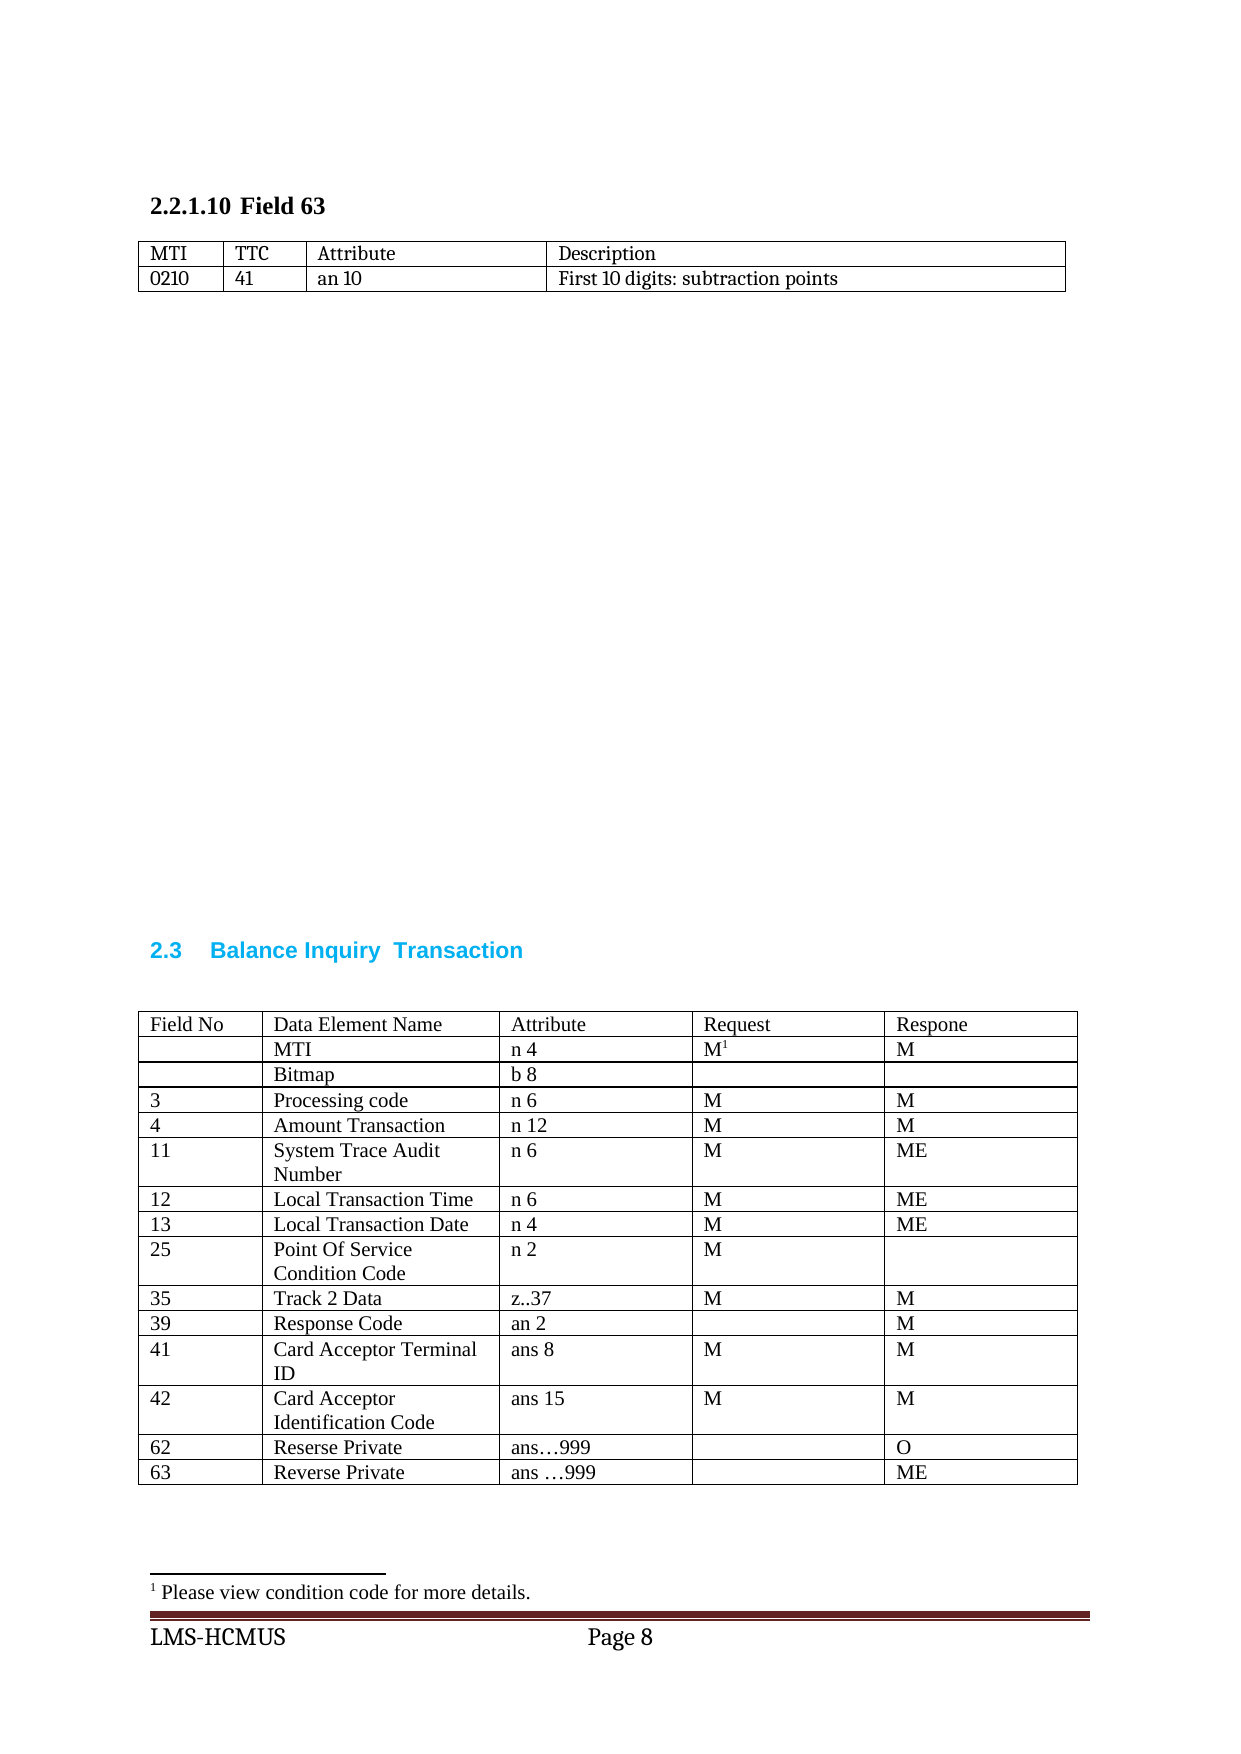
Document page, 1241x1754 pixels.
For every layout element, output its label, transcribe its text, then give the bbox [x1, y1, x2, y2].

table_cell [139, 1063, 262, 1086]
table_cell ans 15 [500, 1386, 692, 1434]
table_cell 42 [139, 1386, 262, 1434]
table_cell 0210 [139, 267, 223, 291]
table_cell M [885, 1088, 1077, 1112]
table_cell n 6 [500, 1138, 692, 1186]
table_cell M [885, 1286, 1077, 1310]
table_cell ME [885, 1212, 1077, 1236]
table_cell 63 [139, 1460, 262, 1484]
table_cell M [693, 1212, 884, 1236]
table_cell 13 [139, 1212, 262, 1236]
table_cell M [693, 1113, 884, 1137]
table_cell 41 [139, 1336, 262, 1384]
table_header Description [547, 242, 1065, 266]
table_cell M [693, 1187, 884, 1211]
table_cell [885, 1063, 1077, 1086]
table_cell an 2 [500, 1311, 692, 1335]
table_cell n 4 [500, 1212, 692, 1236]
table_cell Amount Transaction [263, 1113, 499, 1137]
table_cell 11 [139, 1138, 262, 1186]
table_header Attribute [500, 1012, 692, 1036]
table_cell Response Code [263, 1311, 499, 1335]
subtitle Field 63 [150, 191, 1090, 220]
table_cell M [693, 1336, 884, 1384]
table_cell ans 8 [500, 1336, 692, 1384]
table_cell Card Acceptor Terminal ID [263, 1336, 499, 1384]
table_cell an 10 [307, 267, 546, 291]
table_cell z..37 [500, 1286, 692, 1310]
table_cell b 8 [500, 1063, 692, 1086]
table_cell ME [885, 1138, 1077, 1186]
table_header Request [693, 1012, 884, 1036]
table_cell [693, 1460, 884, 1484]
table_header Respone [885, 1012, 1077, 1036]
table_cell 4 [139, 1113, 262, 1137]
table_cell Local Transaction Date [263, 1212, 499, 1236]
table_cell 35 [139, 1286, 262, 1310]
table_cell M [885, 1113, 1077, 1137]
table_cell Local Transaction Time [263, 1187, 499, 1211]
table_cell First 10 digits: subtraction points [547, 267, 1065, 291]
table_cell M [885, 1311, 1077, 1335]
table_cell ME [885, 1187, 1077, 1211]
table_cell System Trace Audit Number [263, 1138, 499, 1186]
table_cell n 12 [500, 1113, 692, 1137]
table_cell ans…999 [500, 1435, 692, 1459]
table_cell 39 [139, 1311, 262, 1335]
table_cell MTI [263, 1037, 499, 1061]
table_cell 25 [139, 1237, 262, 1285]
table_cell 12 [139, 1187, 262, 1211]
table_header Attribute [307, 242, 546, 266]
table_cell Reverse Private [263, 1460, 499, 1484]
table_cell n 2 [500, 1237, 692, 1285]
table_cell Track 2 Data [263, 1286, 499, 1310]
table_cell M [693, 1088, 884, 1112]
table_header MTI [139, 242, 223, 266]
table_cell M [885, 1336, 1077, 1384]
table_cell 62 [139, 1435, 262, 1459]
table_header TTC [224, 242, 306, 266]
table_cell n 4 [500, 1037, 692, 1061]
table_cell Reserse Private [263, 1435, 499, 1459]
table_cell M [885, 1386, 1077, 1434]
table_cell Card Acceptor Identification Code [263, 1386, 499, 1434]
table_cell Processing code [263, 1088, 499, 1112]
table_cell M [885, 1037, 1077, 1061]
table_cell M [693, 1037, 884, 1061]
table_cell [139, 1037, 262, 1061]
table_cell [693, 1063, 884, 1086]
table_cell 41 [224, 267, 306, 291]
table_header Data Element Name [263, 1012, 499, 1036]
table_cell Bitmap [263, 1063, 499, 1086]
subtitle Balance Inquiry Transaction [150, 937, 1090, 963]
table_cell ME [885, 1460, 1077, 1484]
table_cell n 6 [500, 1088, 692, 1112]
table_header Field No [139, 1012, 262, 1036]
table_cell O [885, 1435, 1077, 1459]
table_cell [885, 1237, 1077, 1285]
table_cell [693, 1311, 884, 1335]
table_cell Point Of Service Condition Code [263, 1237, 499, 1285]
table_cell M [693, 1286, 884, 1310]
table_cell M [693, 1138, 884, 1186]
table_cell n 6 [500, 1187, 692, 1211]
table_cell [693, 1435, 884, 1459]
table_cell 3 [139, 1088, 262, 1112]
table_cell M [693, 1386, 884, 1434]
table_cell ans …999 [500, 1460, 692, 1484]
table_cell M [693, 1237, 884, 1285]
